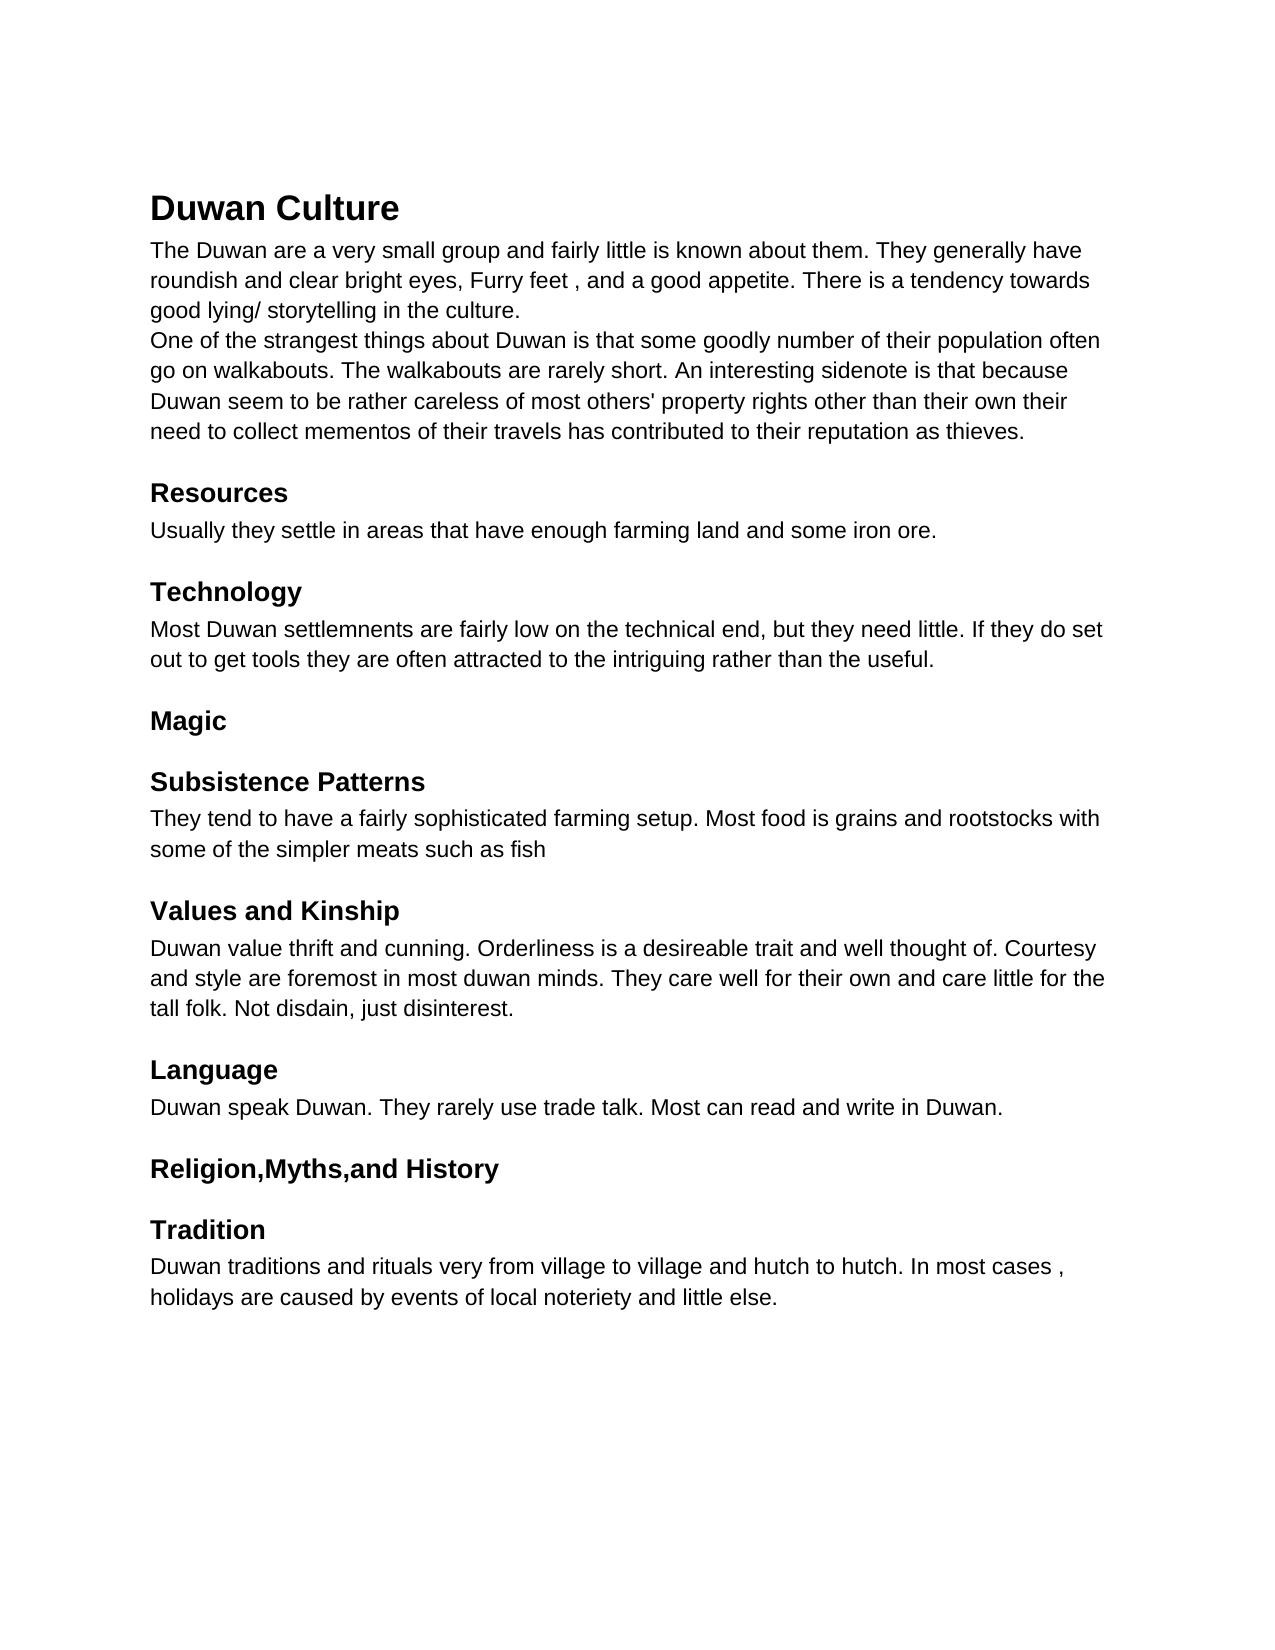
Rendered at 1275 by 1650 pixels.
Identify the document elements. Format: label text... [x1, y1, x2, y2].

text Duwan speak Duwan. They rarely use trade talk. Most can read and write in Duwan. [150, 1094, 1125, 1120]
text The Duwan are a very small group and fairly little is known about them. They generally have roundish and clear bright eyes, Furry feet , and a good appetite. There is a tendency towards good lying/ storytelling in the culture. [150, 237, 1125, 323]
text Most Duwan settlemnents are fairly low on the technical end, but they need little. If they do set out to get tools they are often attracted to the intriguing rather than the useful. [150, 616, 1125, 672]
text They tend to have a fairly sophisticated farming setup. Most food is grains and rootstocks with some of the simpler meats such as fish [150, 805, 1125, 862]
subtitle Resources [150, 477, 1125, 508]
subtitle Values and Kinship [150, 895, 1125, 926]
subtitle Duwan Culture [150, 187, 1125, 228]
text Duwan value thrift and cunning. Orderliness is a desireable trait and well thought of. Courtesy and style are foremost in most duwan minds. They care well for their own and care little for the tall folk. Not disdain, just disinterest. [150, 934, 1125, 1021]
subtitle Language [150, 1054, 1125, 1086]
subtitle Technology [150, 576, 1125, 607]
subtitle Religion,Myths,and History [150, 1153, 1125, 1184]
subtitle Magic [150, 705, 1125, 737]
subtitle Subsistence Patterns [150, 766, 1125, 797]
text One of the strangest things about Duwan is that some goodly number of their population often go on walkabouts. The walkabouts are rarely short. An interesting sidenote is that because Duwan seem to be rather careless of most others' property rights other than their own their need to collect mementos of their travels has contributed to their reputation as thieves. [150, 327, 1125, 444]
subtitle Tradition [150, 1214, 1125, 1245]
text Usually they settle in areas that have enough farming land and some iron ore. [150, 517, 1125, 543]
text Duwan traditions and rituals very from village to village and hutch to hutch. In most cases , holidays are caused by events of local noteriety and little else. [150, 1253, 1125, 1310]
